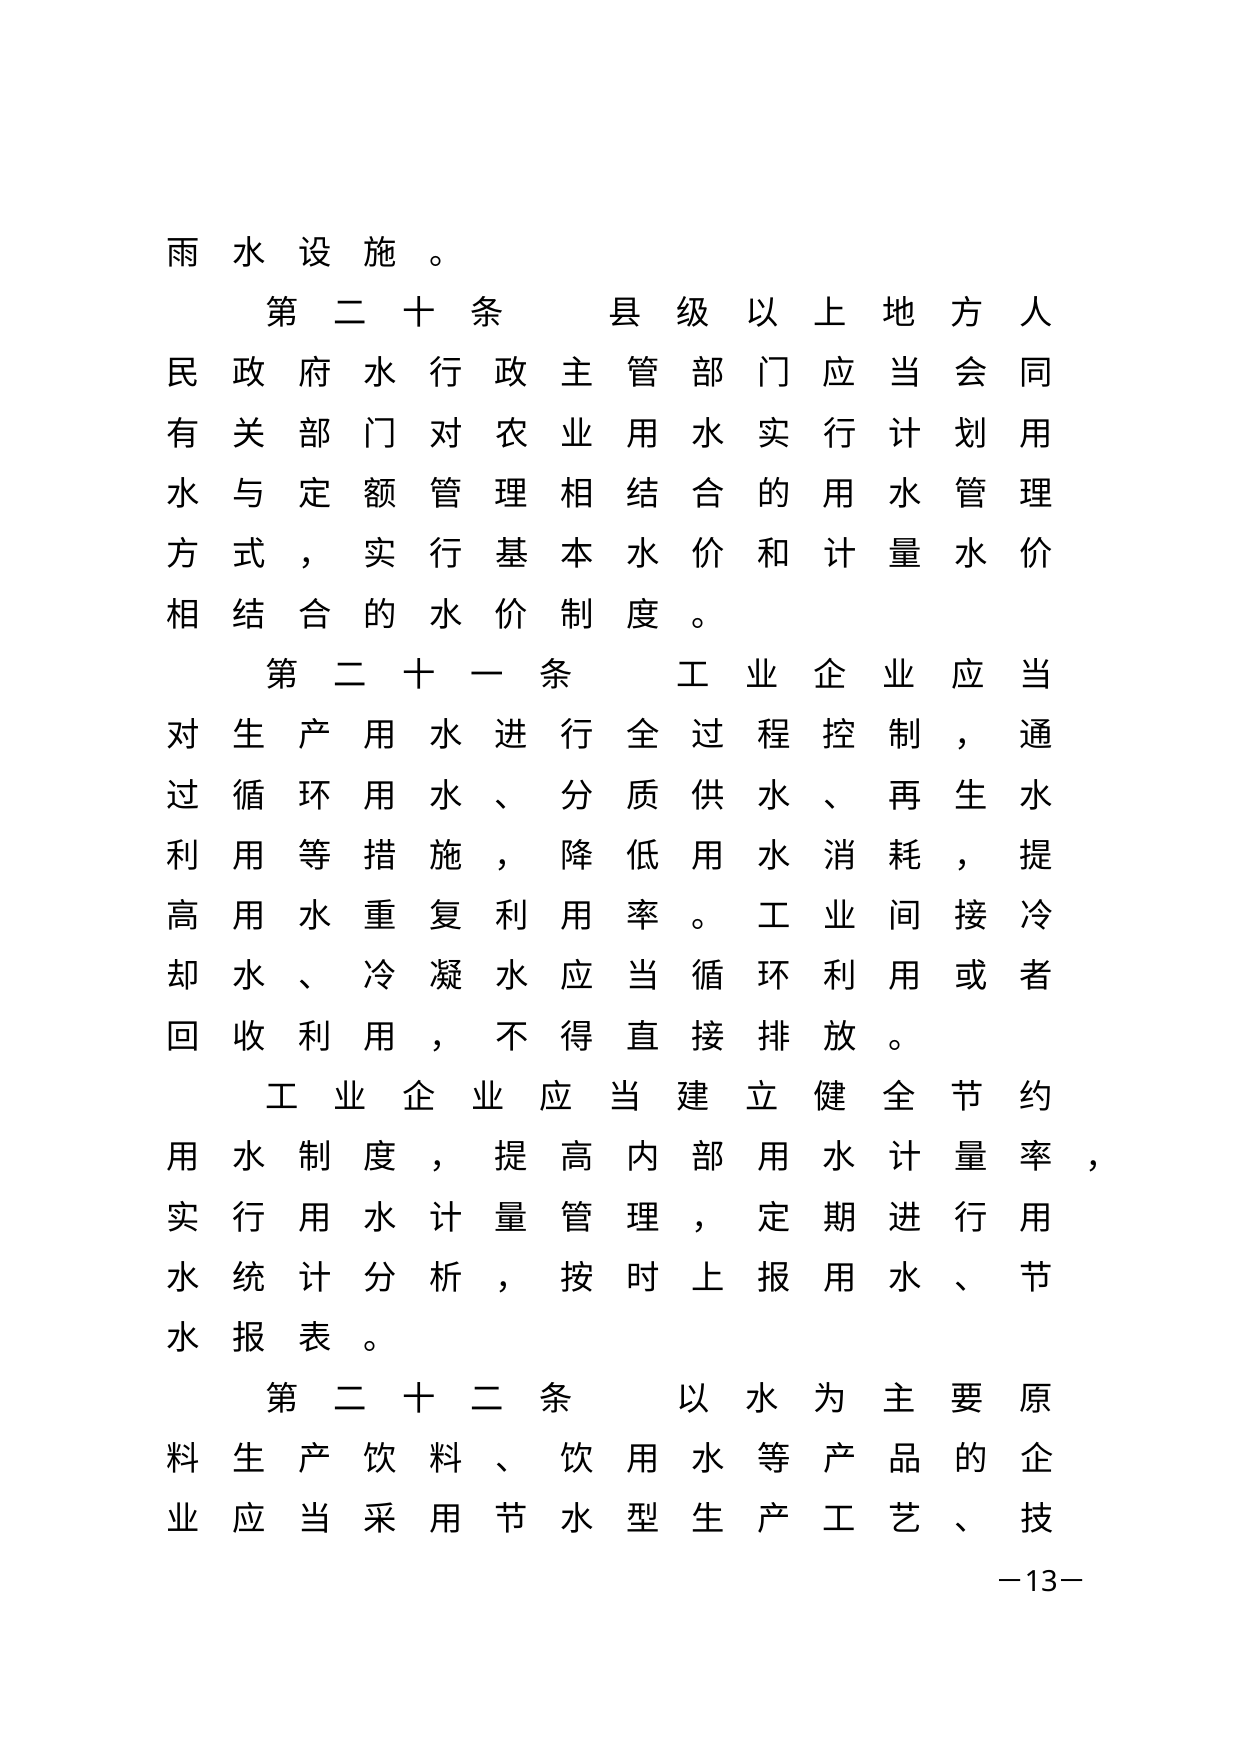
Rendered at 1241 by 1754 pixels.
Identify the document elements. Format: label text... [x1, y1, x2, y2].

text 第二十二条 以水为主要原料生产饮料、饮用水等产品的企业应当采用节水型生产工艺、技术和设备。原料水的利用率不得低于国家和省规定标准，尾水应当重复利用。 [167, 1365, 1085, 1546]
text 第二十条 县级以上地方人民政府水行政主管部门应当会同有关部门对农业用水实行计划用水与定额管理相结合的用水管理方式，实行基本水价和计量水价相结合的水价制度。 [167, 280, 1085, 642]
text 第二十一条 工业企业应当对生产用水进行全过程控制，通过循环用水、分质供水、再生水利用等措施，降低用水消耗，提高用水重复利用率。工业间接冷却水、冷凝水应当循环利用或者回收利用，不得直接排放。 [167, 642, 1085, 1064]
text 工业企业应当建立健全节约用水制度，提高内部用水计量率，实行用水计量管理，定期进行用水统计分析，按时上报用水、节水报表。 [167, 1064, 1085, 1365]
text 鼓励农村集体经济组织和个人投资兴建农业节约用水灌溉设施，支持丘陵山区、淮北地区等缺水地区兴修水库、塘坝等拦蓄雨水设施。 [167, 219, 1085, 280]
